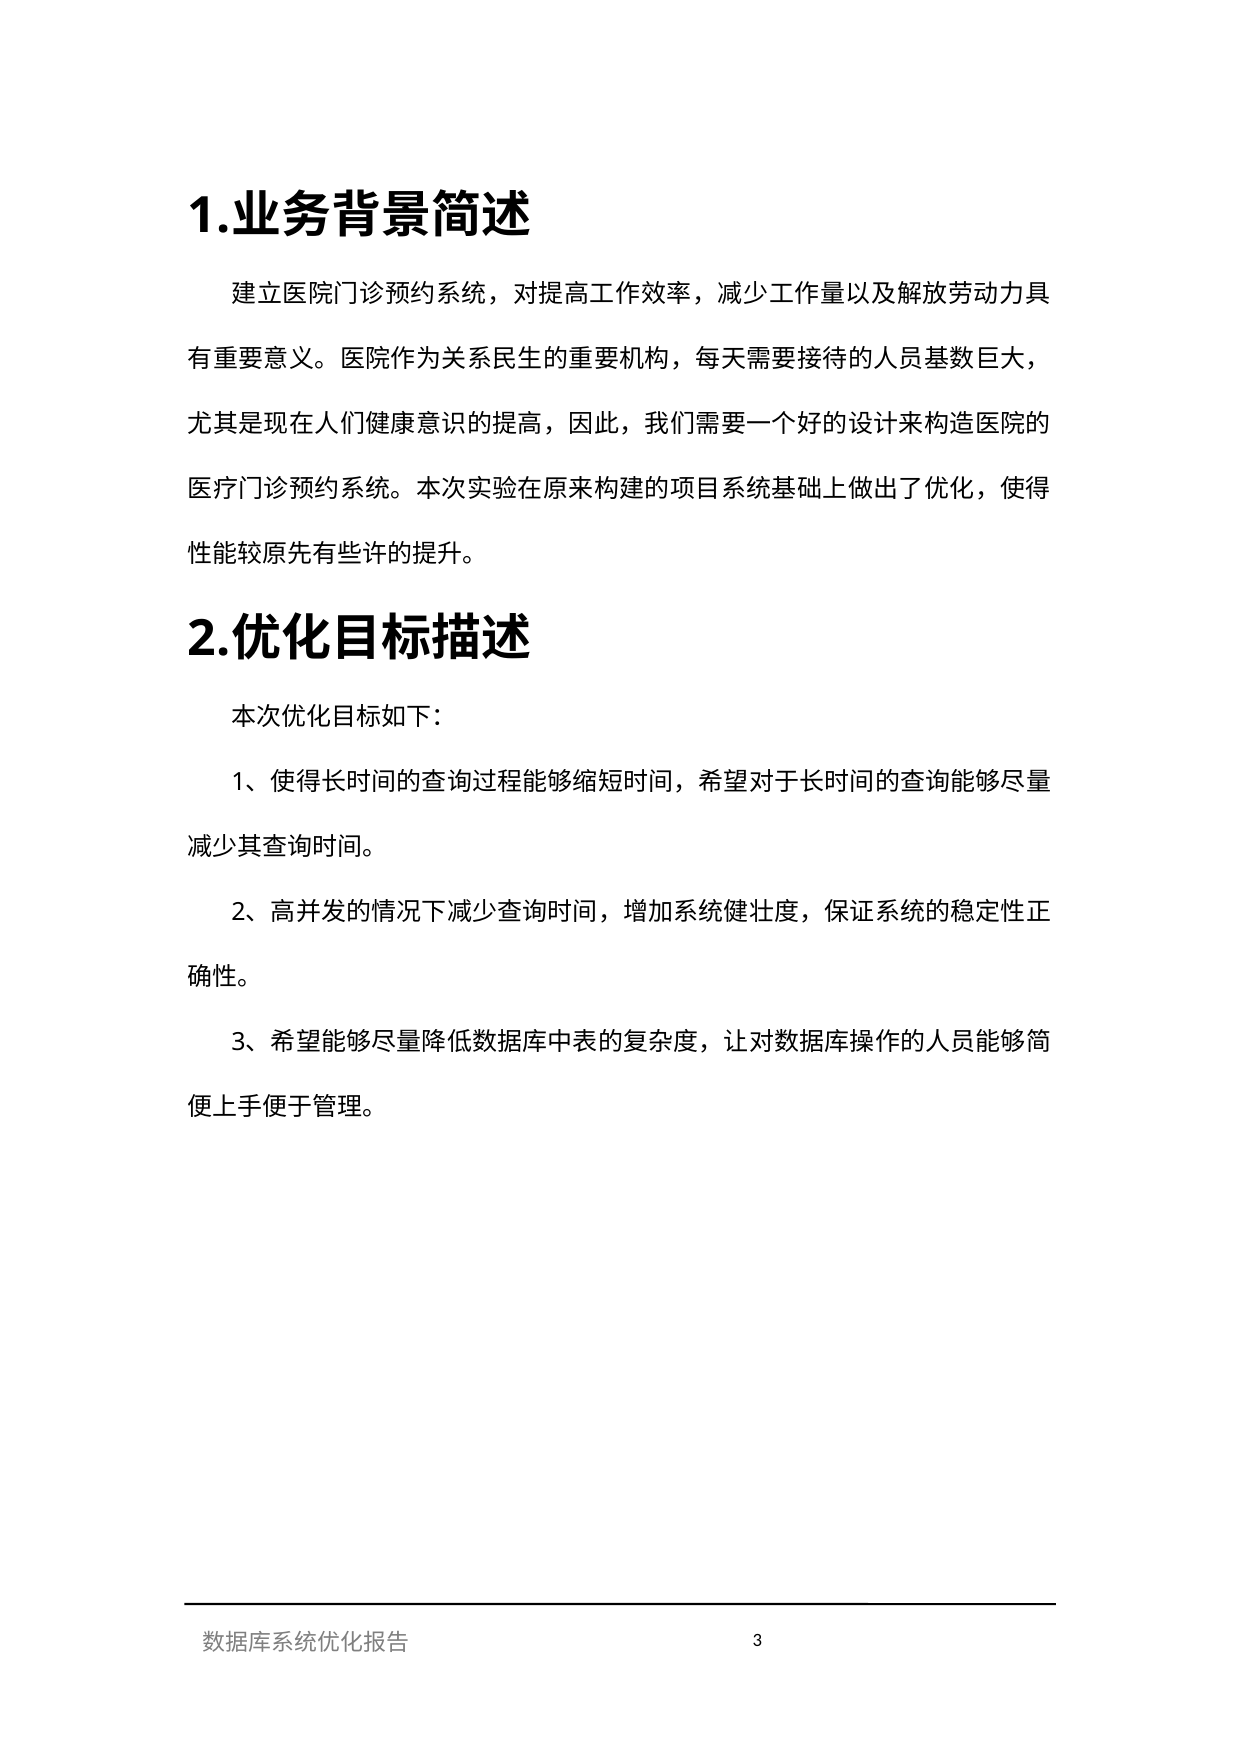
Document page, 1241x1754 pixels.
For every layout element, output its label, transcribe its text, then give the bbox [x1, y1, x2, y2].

text 本次优化目标如下： [187, 682, 1053, 747]
list 使得长时间的查询过程能够缩短时间，希望对于长时间的查询能够尽量减少其查询时间。 [187, 747, 1053, 877]
list 业务背景简述 [187, 162, 1053, 259]
text 建立医院门诊预约系统，对提高工作效率，减少工作量以及解放劳动力具有重要意义。医院作为关系民生的重要机构，每天需要接待的人员基数巨大，尤其是现在人们健康意识的提高，因此，我们需要一个好的设计来构造医院的医疗门诊预约系统。本次实验在原来构建的项目系统基础上做出了优化，使得性能较原先有些许的提升。 [187, 259, 1053, 584]
list 希望能够尽量降低数据库中表的复杂度，让对数据库操作的人员能够简便上手便于管理。 [187, 1007, 1053, 1137]
list 高并发的情况下减少查询时间，增加系统健壮度，保证系统的稳定性正确性。 [187, 877, 1053, 1007]
list 优化目标描述 [187, 584, 1053, 682]
